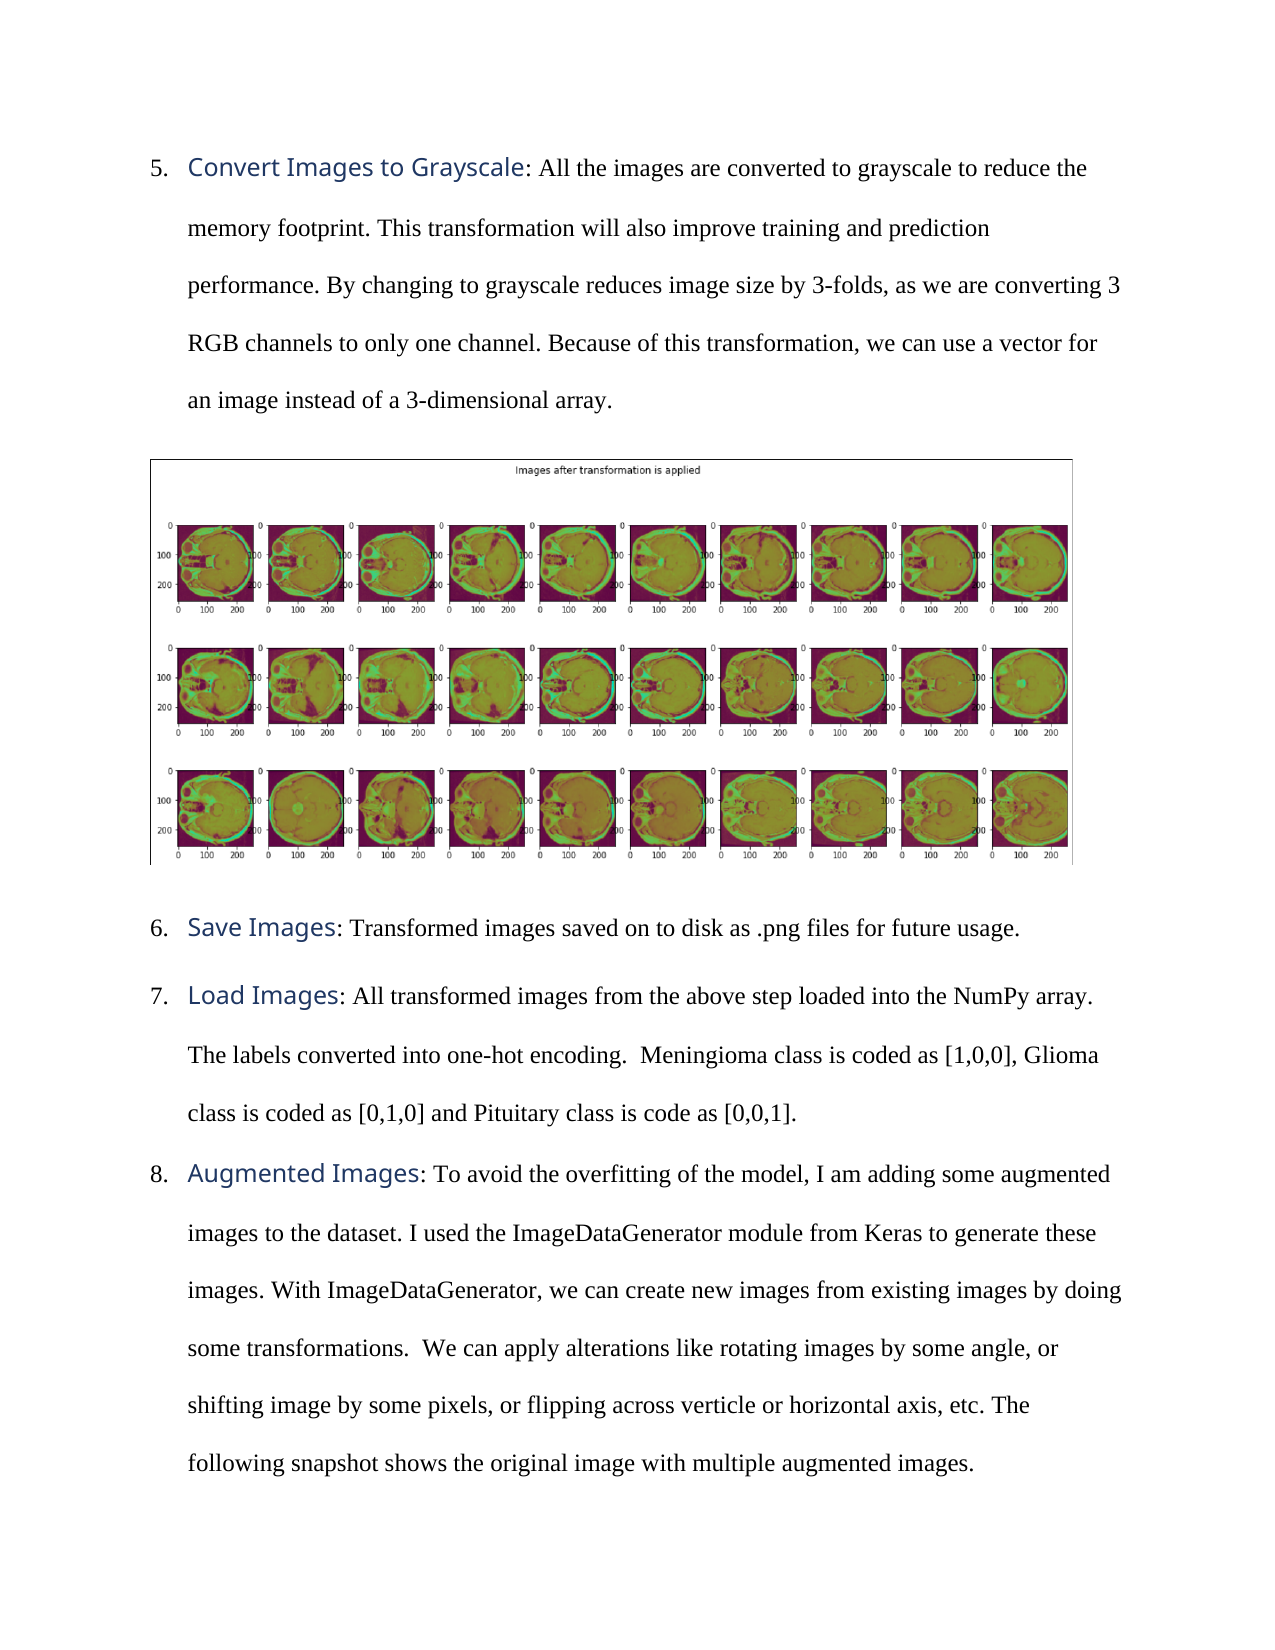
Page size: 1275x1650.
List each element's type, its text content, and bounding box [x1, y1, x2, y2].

picture [150, 459, 1073, 865]
list Convert Images to Grayscale: All the images are converted to grayscale to reduce the memory footprint. This transformation will also improve training and prediction performance. By changing to grayscale reduces image size by 3-folds, as we are converting 3 RGB channels to only one channel. Because of this transformation, we can use a vector for an image instead of a 3-dimensional array. [150, 150, 1125, 414]
list Augmented Images: To avoid the overfitting of the model, I am adding some augmented images to the dataset. I used the ImageDataGenerator module from Keras to generate these images. With ImageDataGenerator, we can create new images from existing images by doing some transformations. We can apply alterations like rotating images by some angle, or shifting image by some pixels, or flipping across verticle or horizontal axis, etc. The following snapshot shows the original image with multiple augmented images. [150, 1155, 1125, 1477]
list Load Images: All transformed images from the above step loaded into the NumPy array. The labels converted into one-hot encoding. Meningioma class is coded as [1,0,0], Glioma class is coded as [0,1,0] and Pituitary class is code as [0,0,1]. [150, 977, 1125, 1126]
list Save Images: Transformed images saved on to disk as .png files for future usage. [150, 909, 1125, 943]
